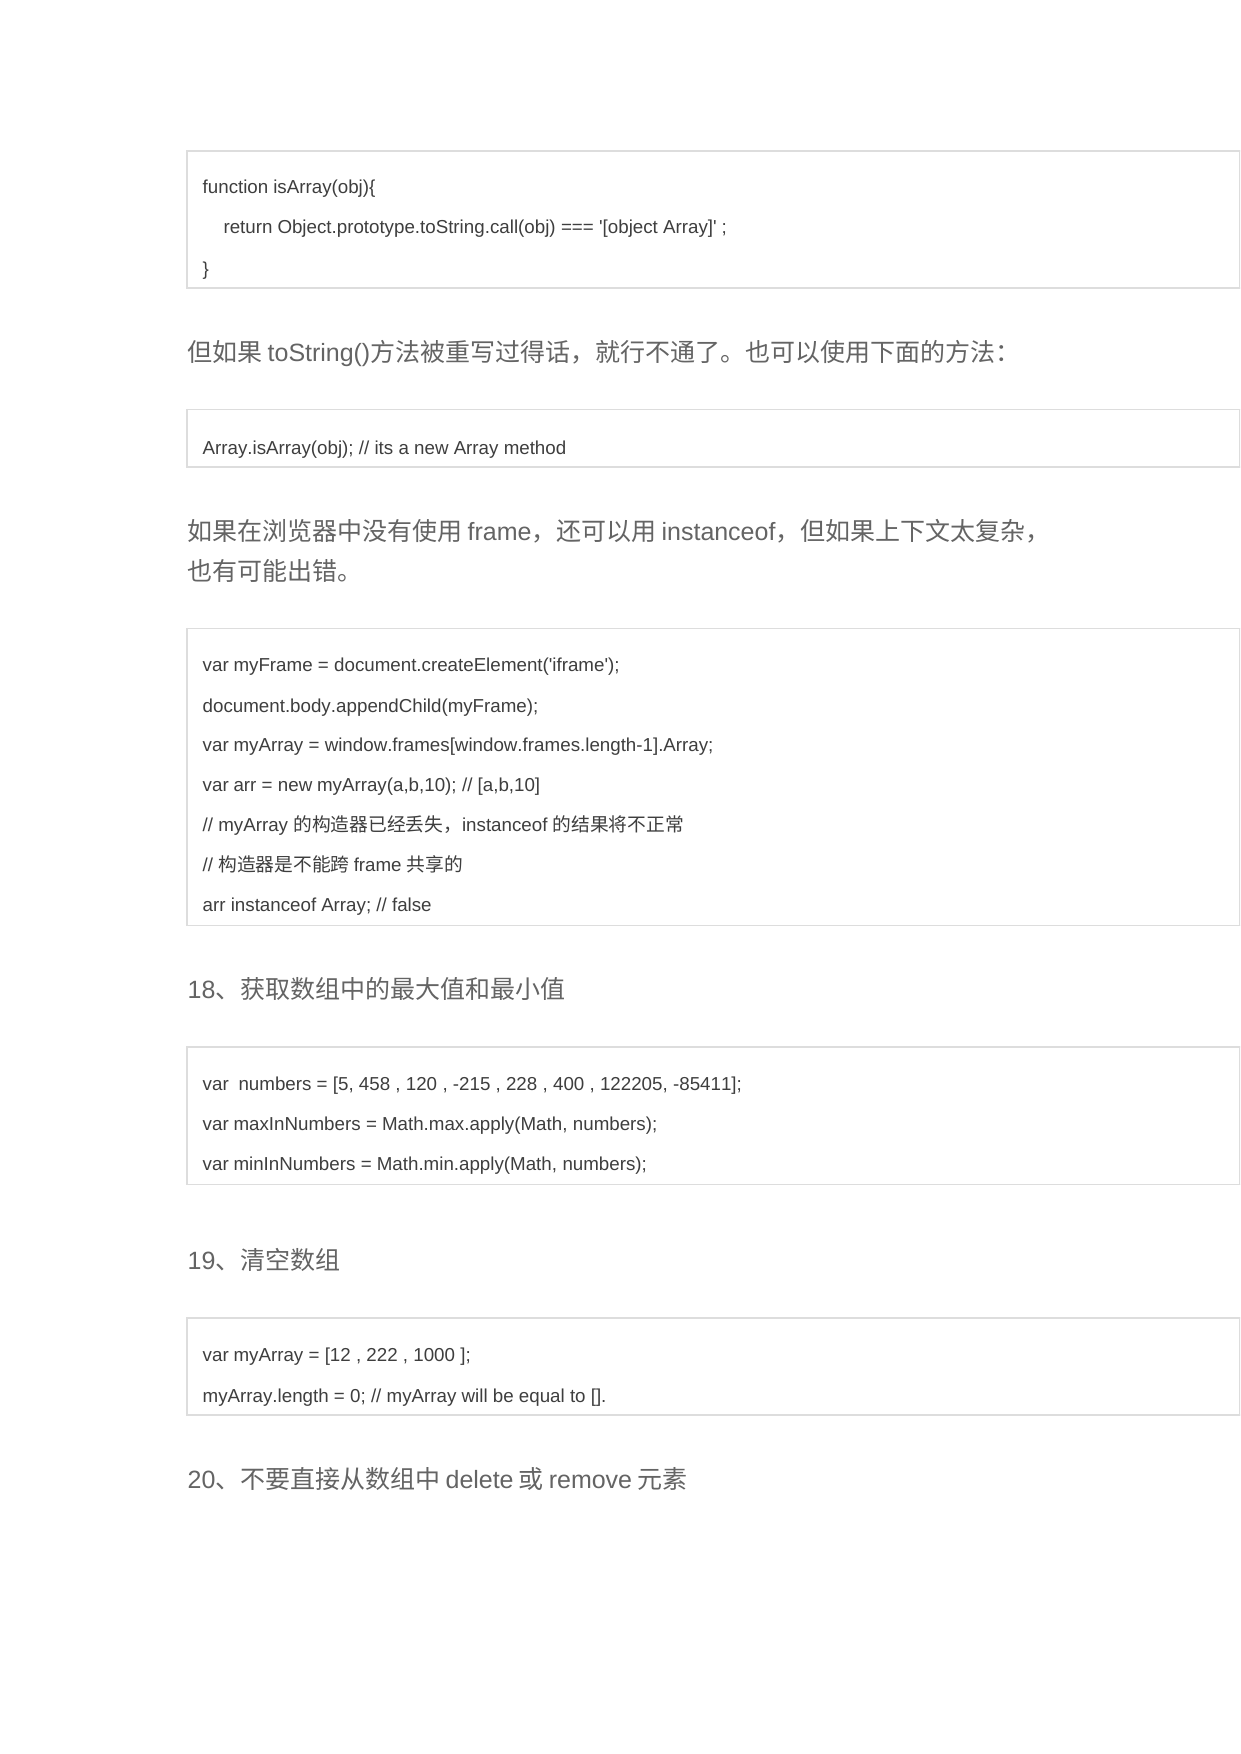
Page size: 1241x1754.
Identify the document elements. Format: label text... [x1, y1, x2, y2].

table_header Array.isArray(obj); // its a new Array method [188, 410, 1239, 466]
text 如果在浏览器中没有使用frame，还可以用instanceof，但如果上下文太复杂，也有可能出错。 [187, 507, 1053, 587]
table_header var myArray = [12 , 222 , 1000 ]; myArray.length = 0; // myArray will be equal to []. [188, 1319, 1239, 1414]
table_header var myFrame = document.createElement('iframe'); document.body.appendChild(myFrame); var myArray = window.frames[window.frames.length-1].Array; var arr = new myArray(a,b,10); // [a,b,10] // myArray 的构造器已经丢失，instanceof 的结果将不正常 // 构造器是不能跨 frame 共享的 arr instanceof Array; // false [188, 629, 1239, 925]
table_header var numbers = [5, 458 , 120 , -215 , 228 , 400 , 122205, -85411]; var maxInNumbers = Math.max.apply(Math, numbers); var minInNumbers = Math.min.apply(Math, numbers); [188, 1048, 1239, 1183]
text 18、获取数组中的最大值和最小值 [187, 966, 1053, 1006]
table_header function isArray(obj){ return Object.prototype.toString.call(obj) === '[object Array]' ; } [188, 152, 1239, 287]
text 20、不要直接从数组中delete或remove元素 [187, 1456, 1053, 1496]
text 但如果toString()方法被重写过得话，就行不通了。也可以使用下面的方法： [187, 329, 1053, 369]
text 19、清空数组 [187, 1237, 1053, 1277]
